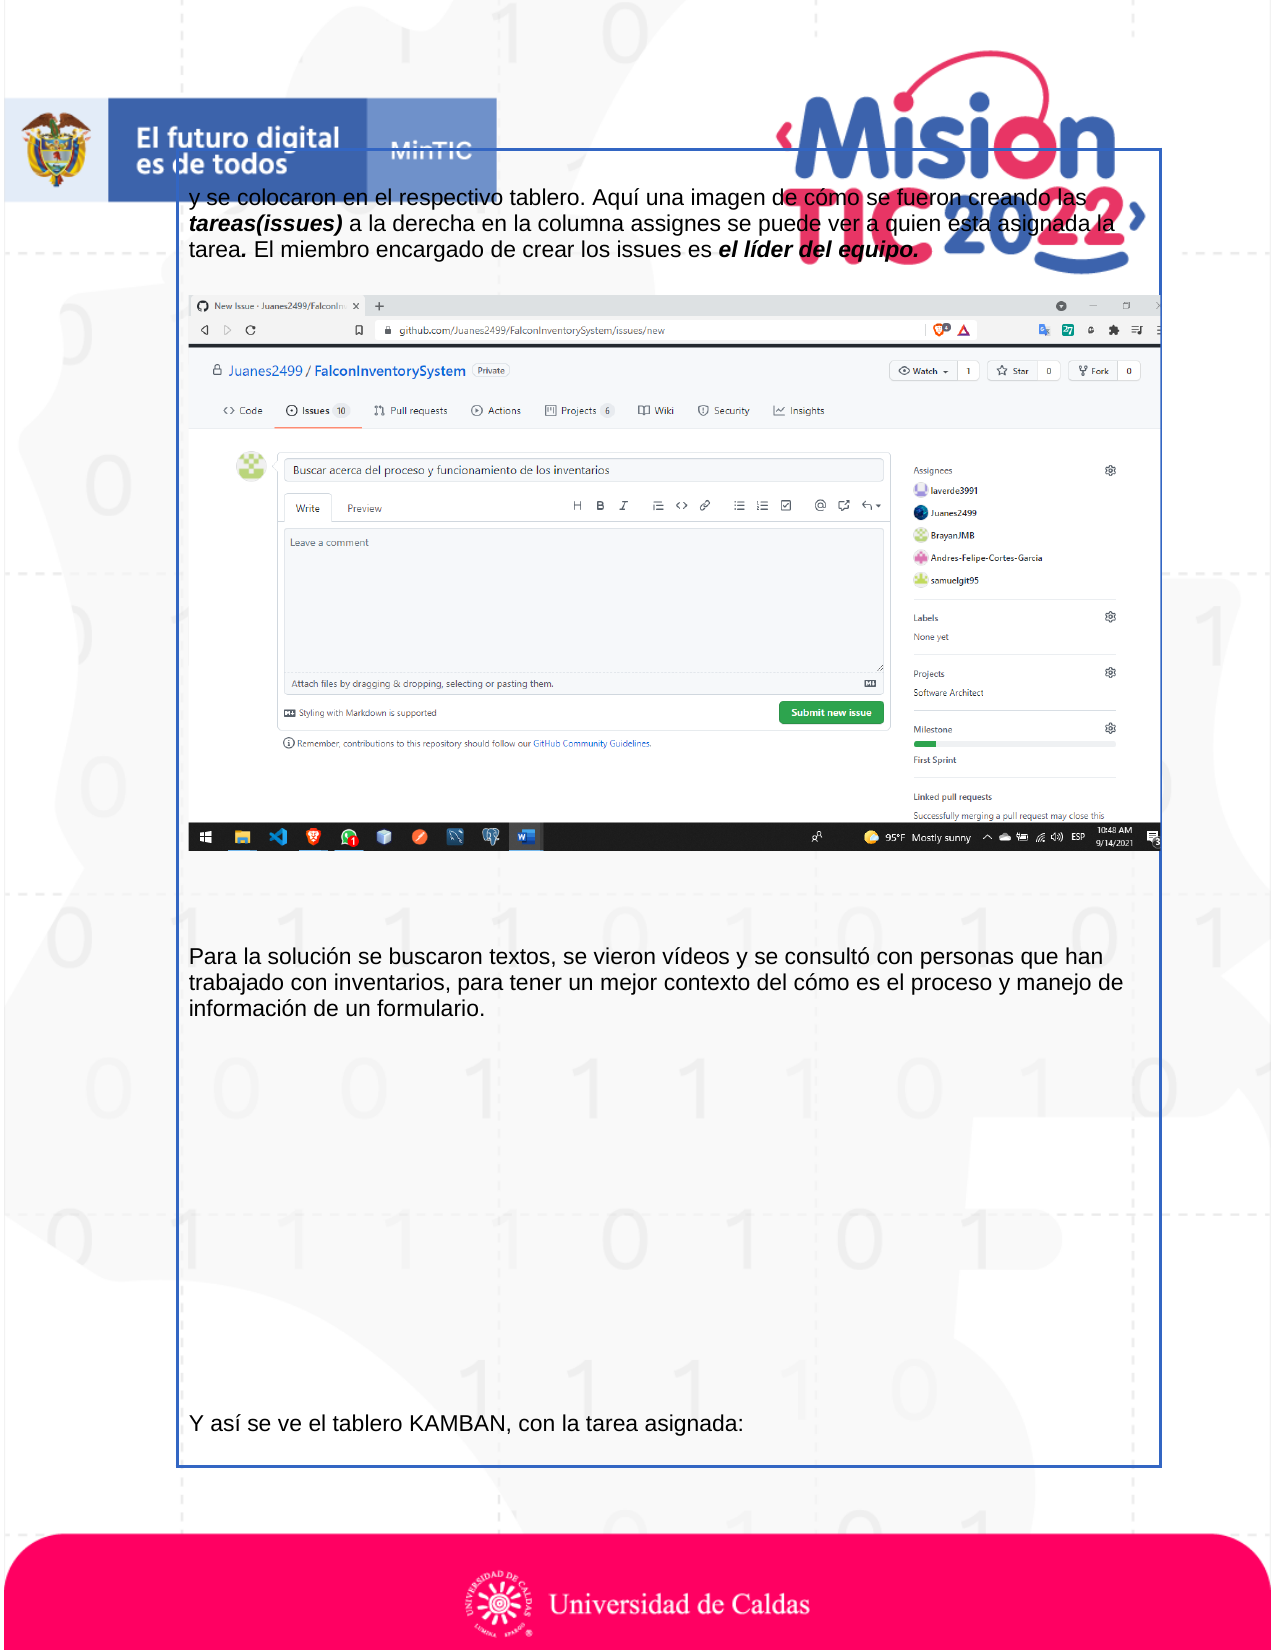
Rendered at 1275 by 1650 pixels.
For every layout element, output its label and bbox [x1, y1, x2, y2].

table_header [179, 151, 1159, 1465]
picture [4, 0, 1271, 1650]
